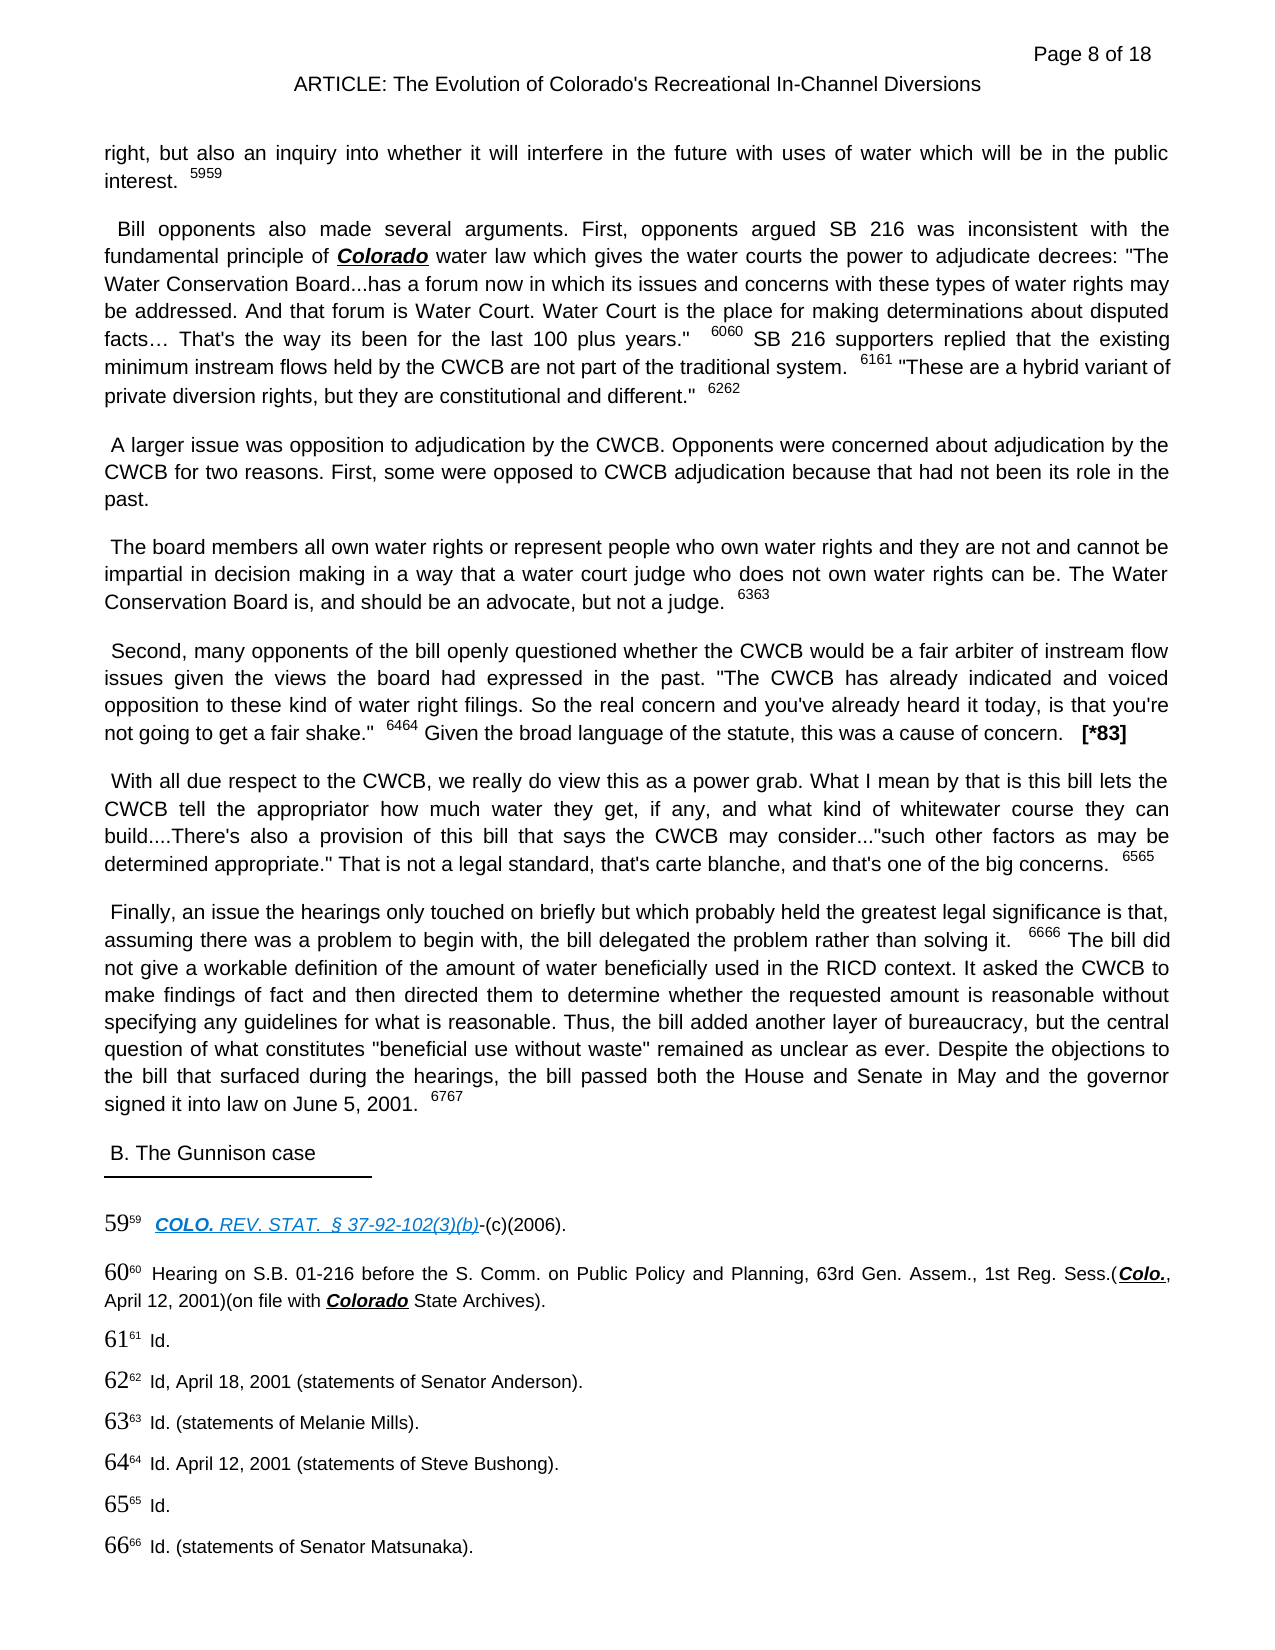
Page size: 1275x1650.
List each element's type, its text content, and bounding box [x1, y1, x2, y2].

text The board members all own water rights or represent people who own water rights and they are not and cannot be impartial in decision making in a way that a water court judge who does not own water rights can be. The Water Conservation Board is, and should be an advocate, but not a judge. 63 [104, 532, 1171, 614]
text Second, many opponents of the bill openly questioned whether the CWCB would be a fair arbiter of instream flow issues given the views the board had expressed in the past. "The CWCB has already indicated and voiced opposition to these kind of water right filings. So the real concern and you've already heard it today, is that you're not going to get a fair shake." 64 Given the broad language of the statute, this was a cause of concern. [*83] [104, 635, 1171, 745]
text Bill opponents also made several arguments. First, opponents argued SB 216 was inconsistent with the fundamental principle of Colorado water law which gives the water courts the power to adjudicate decrees: "The Water Conservation Board...has a forum now in which its issues and concerns with these types of water rights may be addressed. And that forum is Water Court. Water Court is the place for making determinations about disputed facts… That's the way its been for the last 100 plus years." 60 SB 216 supporters replied that the existing minimum instream flows held by the CWCB are not part of the traditional system. 61 "These are a hybrid variant of private diversion rights, but they are constitutional and different." 62 [104, 214, 1171, 409]
text A larger issue was opposition to adjudication by the CWCB. Opponents were concerned about adjudication by the CWCB for two reasons. First, some were opposed to CWCB adjudication because that had not been its role in the past. [104, 429, 1171, 511]
text With all due respect to the CWCB, we really do view this as a power grab. What I mean by that is this bill lets the CWCB tell the appropriator how much water they get, if any, and what kind of whitewater course they can build....There's also a provision of this bill that says the CWCB may consider..."such other factors as may be determined appropriate." That is not a legal standard, that's carte blanche, and that's one of the big concerns. 65 [104, 766, 1171, 876]
text B. The Gunnison case [104, 1138, 1171, 1165]
text Finally, an issue the hearings only touched on briefly but which probably held the greatest legal significance is that, assuming there was a problem to begin with, the bill delegated the problem rather than solving it. 66 The bill did not give a workable definition of the amount of water beneficially used in the RICD context. It asked the CWCB to make findings of fact and then directed them to determine whether the requested amount is reasonable without specifying any guidelines for what is reasonable. Thus, the bill added another layer of bureaucracy, but the central question of what constitutes "beneficial use without waste" remained as unclear as ever. Despite the objections to the bill that surfaced during the hearings, the bill passed both the House and Senate in May and the governor signed it into law on June 5, 2001. 67 [104, 897, 1171, 1117]
